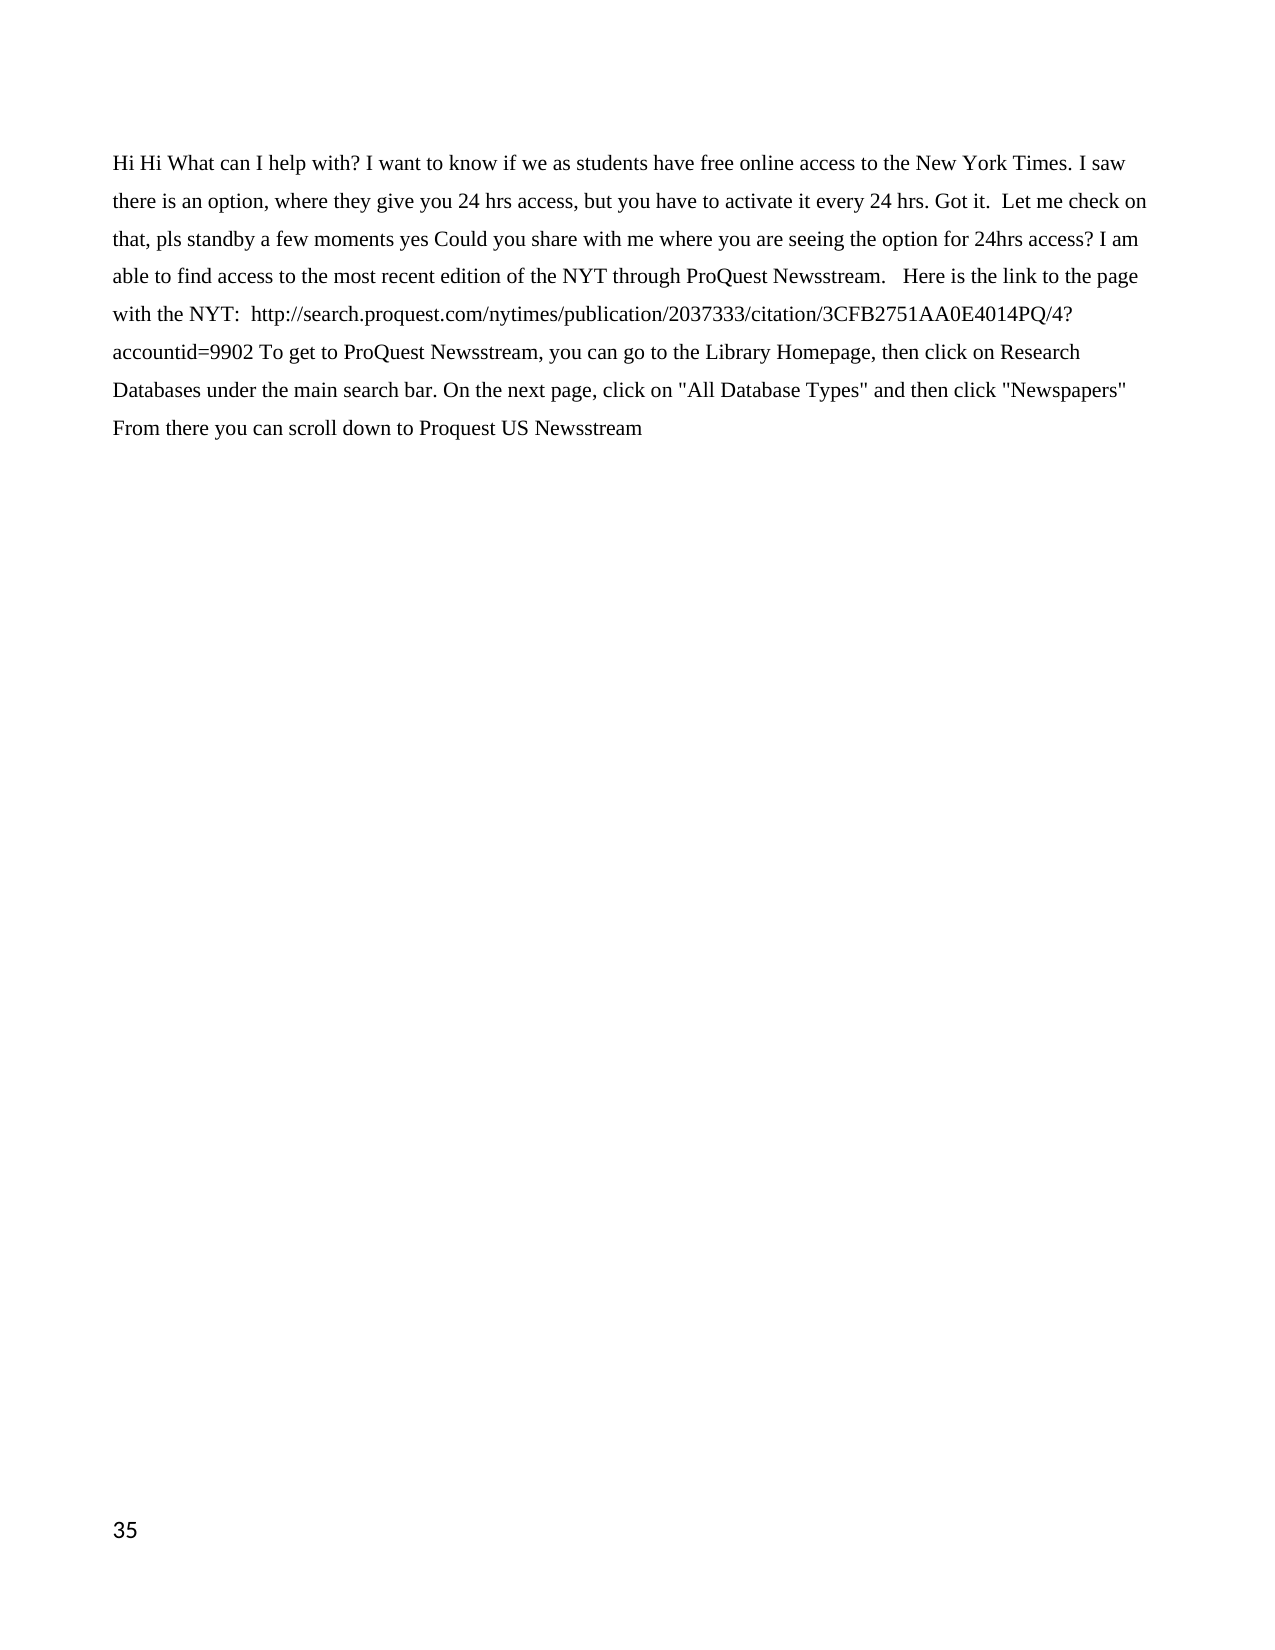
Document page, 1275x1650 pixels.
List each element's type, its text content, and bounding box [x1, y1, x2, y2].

text Hi Hi What can I help with? I want to know if we as students have free online access to the New York Times. I saw there is an option, where they give you 24 hrs access, but you have to activate it every 24 hrs. Got it. Let me check on that, pls standby a few moments yes Could you share with me where you are seeing the option for 24hrs access? I am able to find access to the most recent edition of the NYT through ProQuest Newsstream. Here is the link to the page with the NYT: http://search.proquest.com/nytimes/publication/2037333/citation/3CFB2751AA0E4014PQ/4?accountid=9902 To get to ProQuest Newsstream, you can go to the Library Homepage, then click on Research Databases under the main search bar. On the next page, click on "All Database Types" and then click "Newspapers" From there you can scroll down to Proquest US Newsstream [112, 150, 1163, 440]
